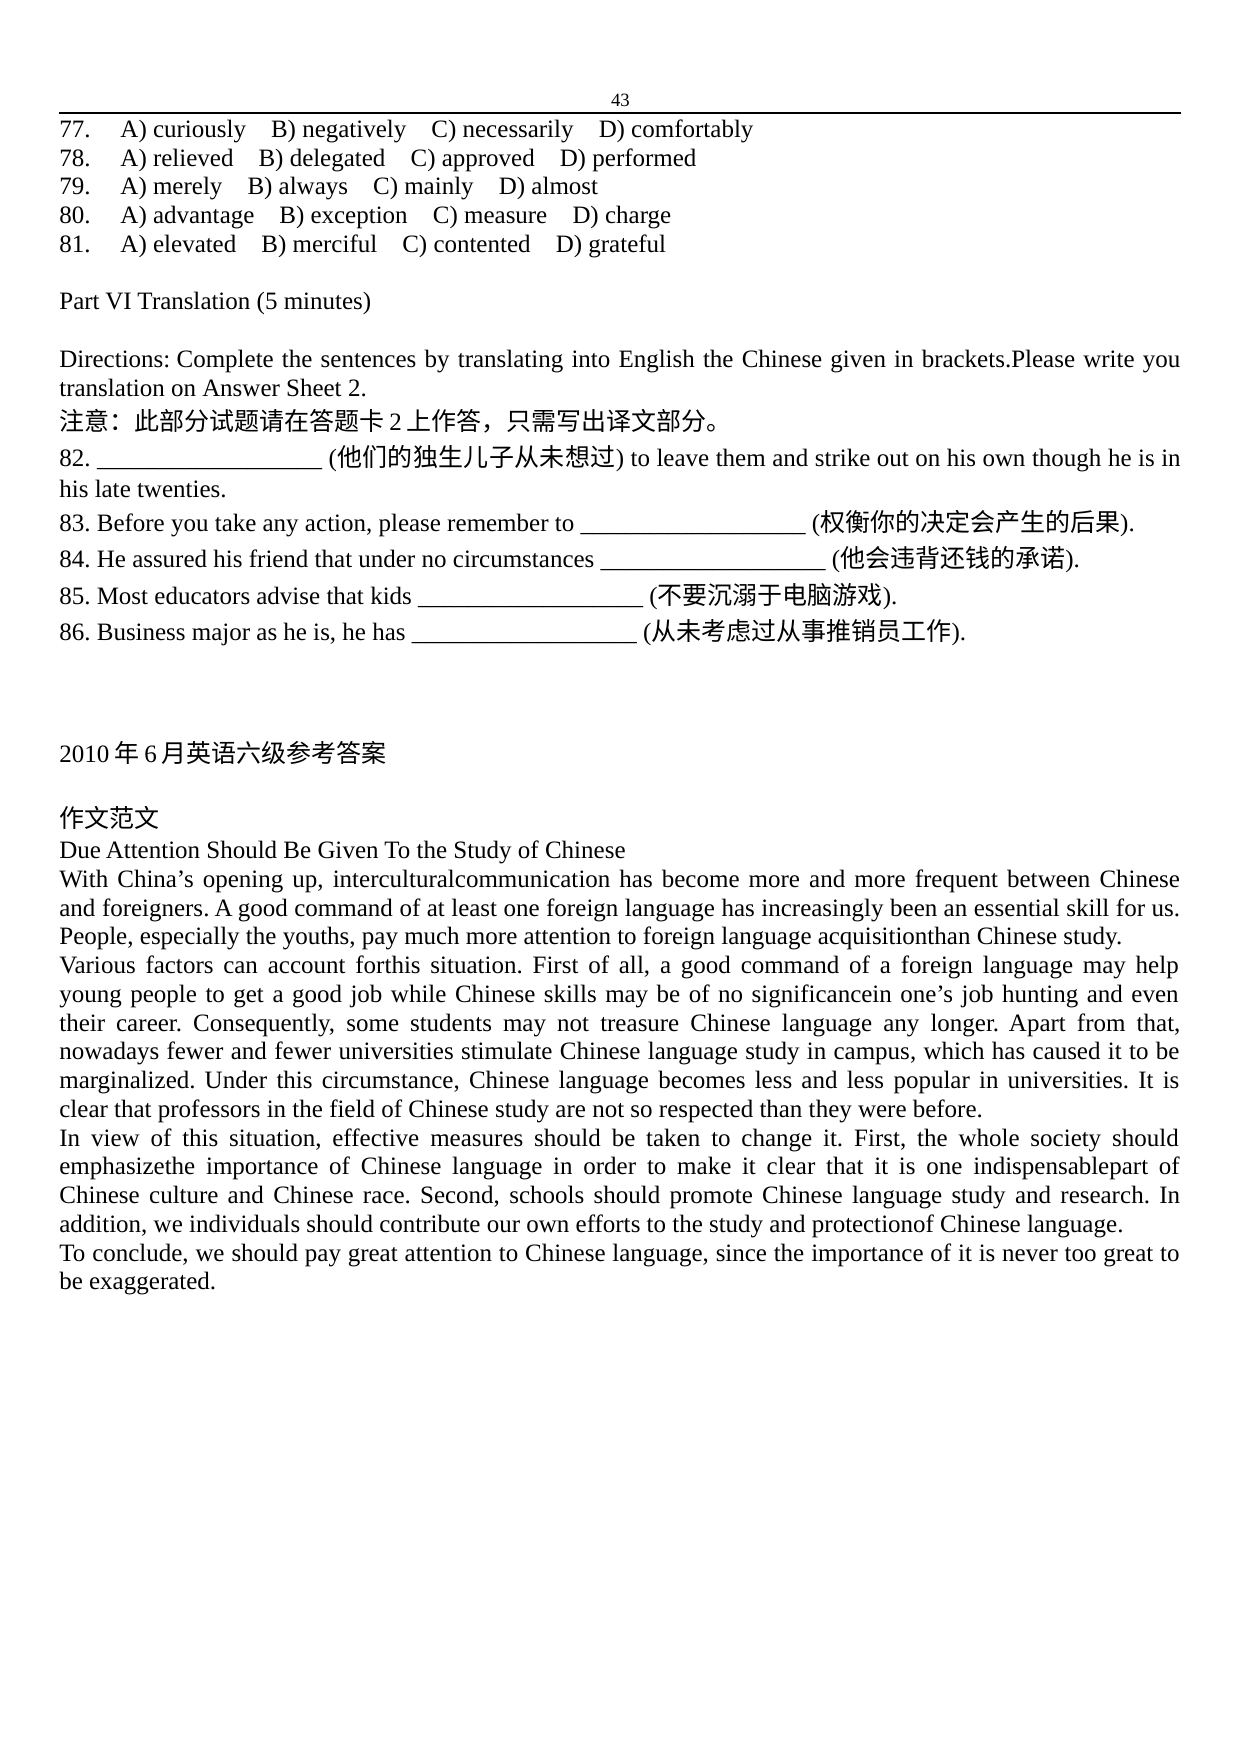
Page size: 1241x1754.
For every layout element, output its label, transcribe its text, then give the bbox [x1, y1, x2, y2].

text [59, 114, 1181, 258]
text 2010年6月英语六级参考答案 [59, 734, 1181, 770]
text 作文范文 [59, 799, 1181, 835]
text Various factors can account forthis situation. First of all, a good command of a foreign language may help young people to get a good job while Chinese skills may be of no significancein one’s job hunting and even their career. Consequently, some students may not treasure Chinese language any longer. Apart from that, nowadays fewer and fewer universities stimulate Chinese language study in campus, which has caused it to be marginalized. Under this circumstance, Chinese language becomes less and less popular in universities. It is clear that professors in the field of Chinese study are not so respected than they were before. [59, 950, 1181, 1123]
text Directions: Complete the sentences by translating into English the Chinese given in brackets.Please write you translation on Answer Sheet 2. 注意：此部分试题请在答题卡2上作答，只需写出译文部分。 82. __________________ (他们的独生儿子从未想过) to leave them and strike out on his own though he is in his late twenties. 83. Before you take any action, please remember to __________________ (权衡你的决定会产生的后果). 84. He assured his friend that under no circumstances __________________ (他会违背还钱的承诺). 85. Most educators advise that kids __________________ (不要沉溺于电脑游戏). 86. Business major as he is, he has __________________ (从未考虑过从事推销员工作). [59, 315, 1181, 648]
text Due Attention Should Be Given To the Study of Chinese [59, 835, 1181, 864]
text Part VI Translation (5 minutes) [59, 286, 1181, 315]
text To conclude, we should pay great attention to Chinese language, since the importance of it is never too great to be exaggerated. [59, 1238, 1181, 1295]
text In view of this situation, effective measures should be taken to change it. First, the whole society should emphasizethe importance of Chinese language in order to make it clear that it is one indispensablepart of Chinese culture and Chinese race. Second, schools should promote Chinese language study and research. In addition, we individuals should contribute our own efforts to the study and protectionof Chinese language. [59, 1123, 1181, 1238]
text With China’s opening up, interculturalcommunication has become more and more frequent between Chinese and foreigners. A good command of at least one foreign language has increasingly been an essential skill for us. People, especially the youths, pay much more attention to foreign language acquisitionthan Chinese study. [59, 864, 1181, 950]
